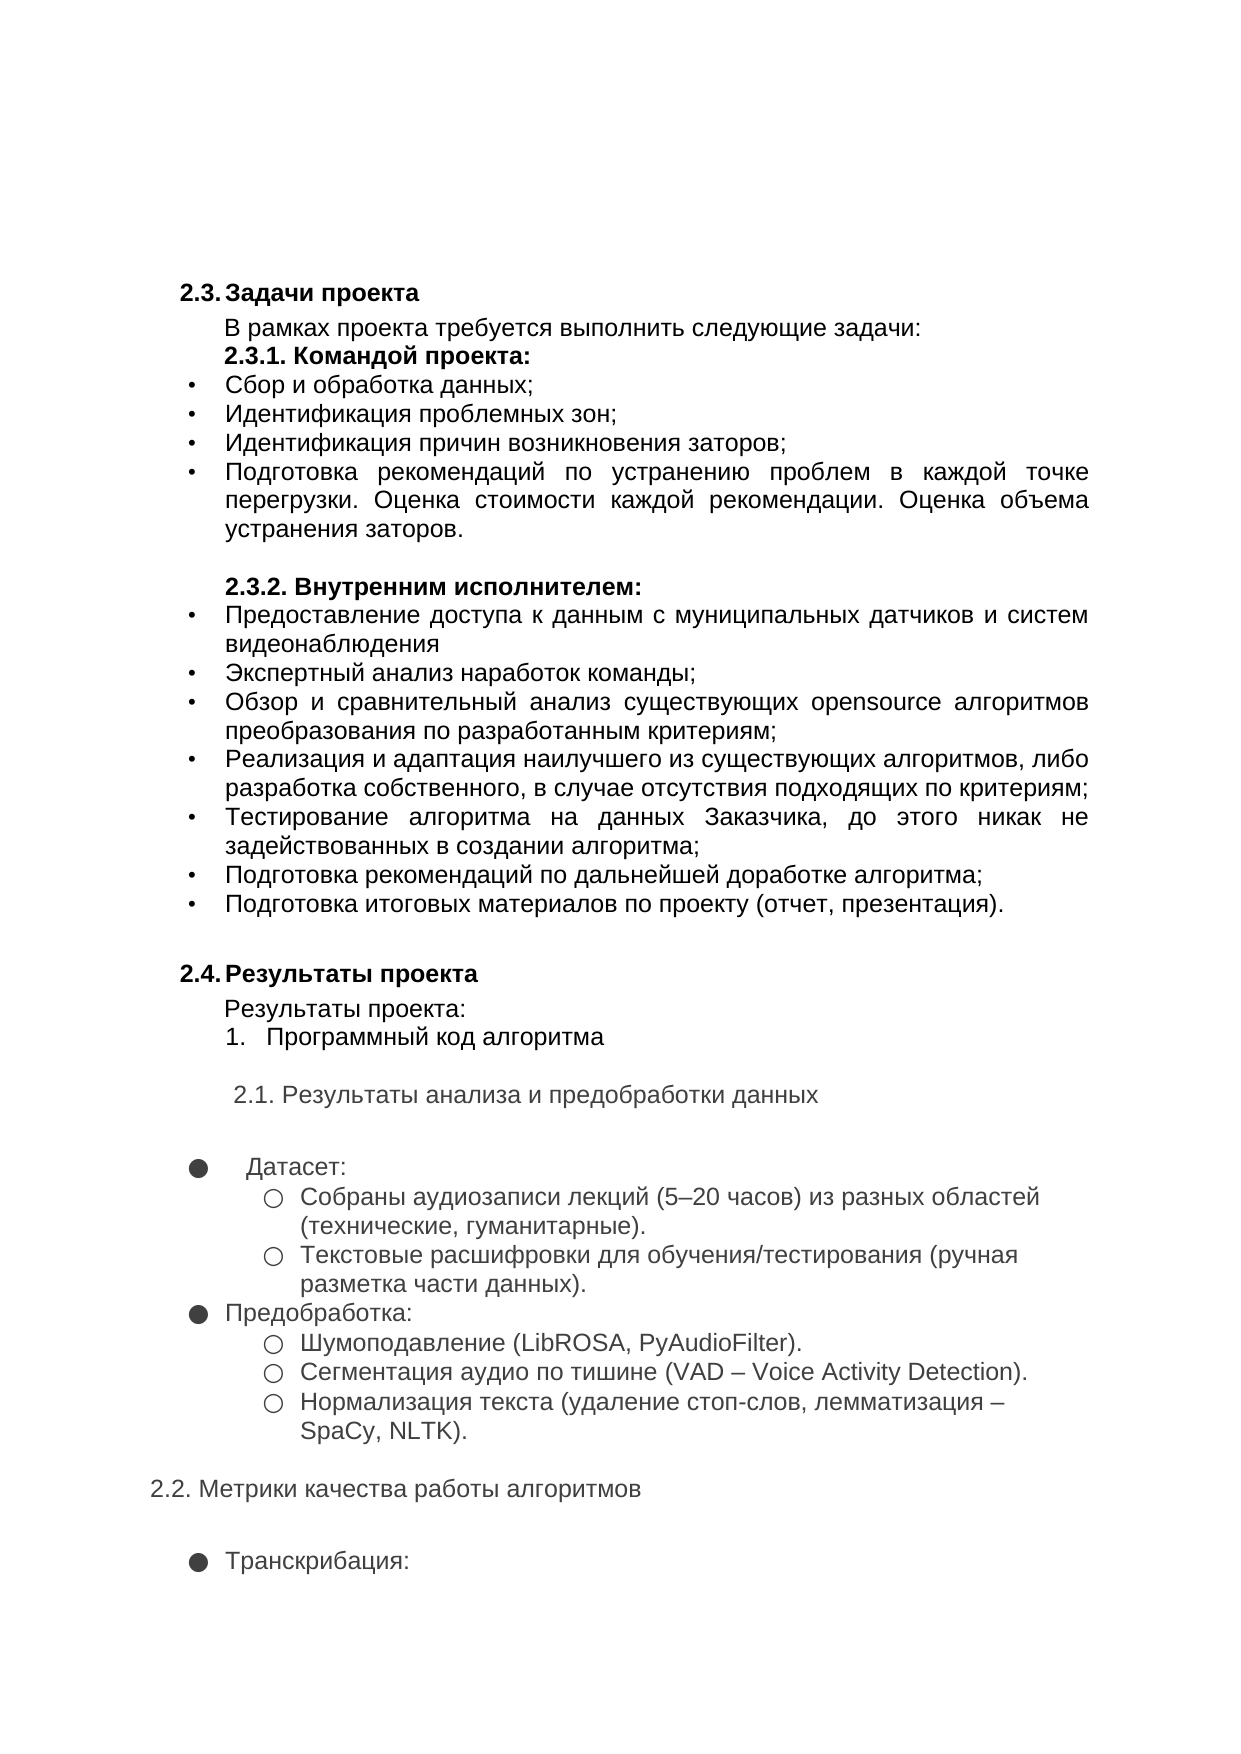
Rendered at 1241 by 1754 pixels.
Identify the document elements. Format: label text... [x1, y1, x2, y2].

list Сбор и обработка данных; [187, 370, 1090, 399]
list Предоставление доступа к данным с муниципальных датчиков и систем видеонаблюдения [187, 600, 1090, 658]
text Результаты проекта: [150, 994, 1090, 1022]
list Транскрибация: [187, 1546, 1090, 1576]
list Подготовка рекомендаций по дальнейшей доработке алгоритма; [187, 860, 1090, 888]
subtitle Задачи проекта [179, 277, 1090, 306]
list Реализация и адаптация наилучшего из существующих алгоритмов, либо разработка собственного, в случае отсутствия подходящих по критериям; [187, 744, 1090, 802]
text В рамках проекта требуется выполнить следующие задачи: [150, 312, 1090, 341]
list Собраны аудиозаписи лекций (5–20 часов) из разных областей (технические, гуманитарные). [262, 1182, 1090, 1240]
list Нормализация текста (удаление стоп-слов, лемматизация – SpaCy, NLTK). [262, 1387, 1090, 1445]
list Обзор и сравнительный анализ существующих opensource алгоритмов преобразования по разработанным критериям; [187, 687, 1090, 744]
list Программный код алгоритма [225, 1022, 1090, 1051]
list Идентификация проблемных зон; [187, 399, 1090, 428]
list Датасет: [187, 1152, 1090, 1182]
list Идентификация причин возникновения заторов; [187, 428, 1090, 457]
subtitle 2.2. Метрики качества работы алгоритмов [150, 1474, 1090, 1503]
text 2.3.2. Внутренним исполнителем: [225, 572, 1090, 600]
list Сегментация аудио по тишине (VAD – Voice Activity Detection). [262, 1357, 1090, 1387]
list Предобработка: [187, 1298, 1090, 1328]
list Шумоподавление (LibROSA, PyAudioFilter). [262, 1328, 1090, 1357]
text 2.3.1. Командой проекта: [150, 341, 1090, 370]
subtitle 2.1. Результаты анализа и предобработки данных [150, 1080, 1090, 1109]
list Подготовка итоговых материалов по проекту (отчет, презентация). [187, 888, 1090, 917]
subtitle Результаты проекта [179, 959, 1090, 987]
list Тестирование алгоритма на данных Заказчика, до этого никак не задействованных в создании алгоритма; [187, 802, 1090, 860]
list Подготовка рекомендаций по устранению проблем в каждой точке перегрузки. Оценка стоимости каждой рекомендации. Оценка объема устранения заторов. [187, 457, 1090, 543]
list Экспертный анализ наработок команды; [187, 658, 1090, 687]
list Текстовые расшифровки для обучения/тестирования (ручная разметка части данных). [262, 1240, 1090, 1298]
